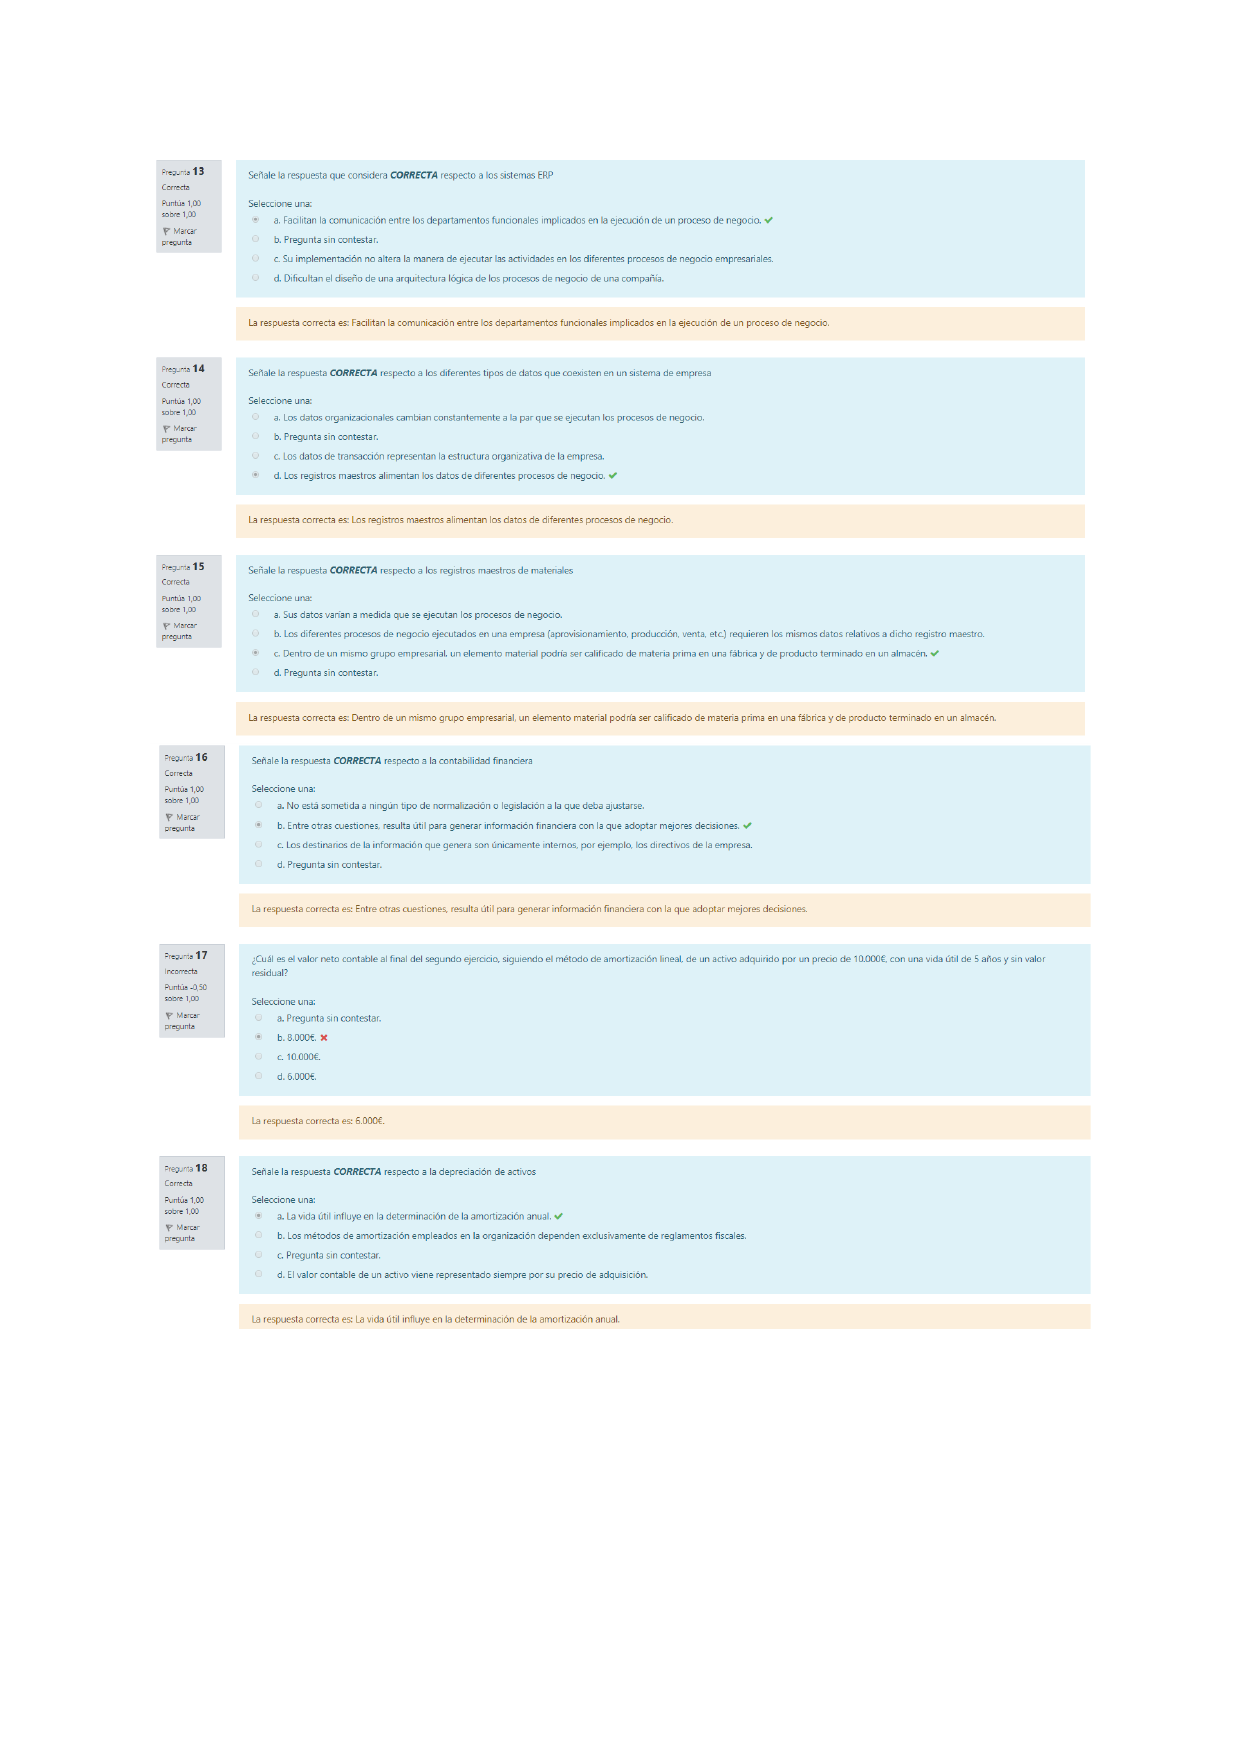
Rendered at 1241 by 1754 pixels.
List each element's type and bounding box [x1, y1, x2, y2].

picture [150, 743, 1091, 1329]
picture [150, 150, 1091, 740]
